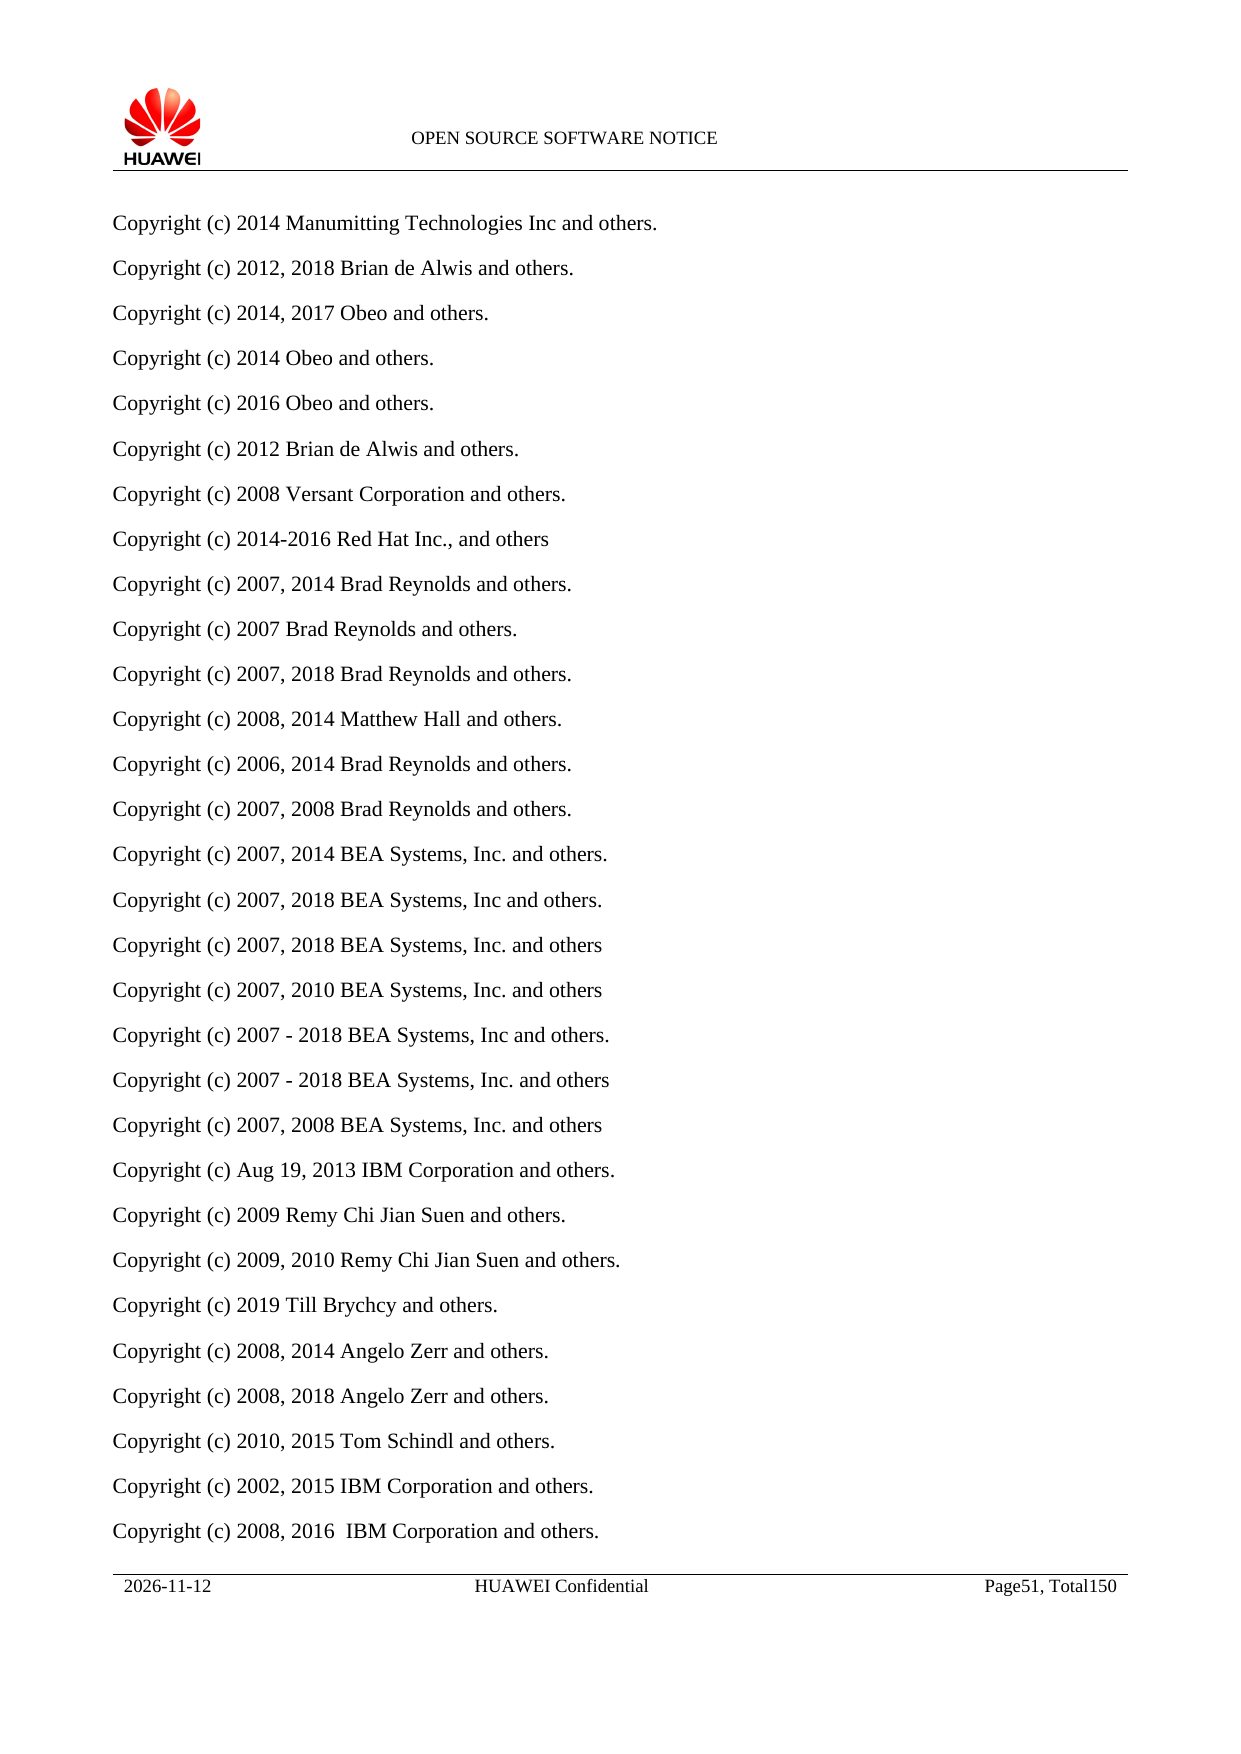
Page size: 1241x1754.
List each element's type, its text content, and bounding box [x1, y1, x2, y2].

text Copyright (c) 2007, 2018 BEA Systems, Inc. and others [112, 928, 1128, 961]
text Copyright (c) 2007 - 2018 BEA Systems, Inc and others. [112, 1018, 1128, 1051]
text Copyright (c) 2007, 2014 BEA Systems, Inc. and others. [112, 838, 1128, 870]
picture [124, 88, 201, 165]
text Copyright (c) 2007, 2010 BEA Systems, Inc. and others [112, 973, 1128, 1006]
text Copyright (c) 2007, 2018 BEA Systems, Inc and others. [112, 883, 1128, 915]
text Copyright (c) Aug 19, 2013 IBM Corporation and others. [112, 1153, 1128, 1186]
text Copyright (c) 2007 - 2018 BEA Systems, Inc. and others [112, 1063, 1128, 1096]
text Copyright (c) 2006, 2014 Brad Reynolds and others. [112, 748, 1128, 780]
text Copyright (c) 2009, 2010 Remy Chi Jian Suen and others. [112, 1244, 1128, 1276]
text Copyright (c) 2007, 2018 Brad Reynolds and others. [112, 657, 1128, 690]
text Copyright (c) 2016 Obeo and others. [112, 387, 1128, 419]
text Copyright (c) 2014 Obeo and others. [112, 342, 1128, 374]
text Copyright (c) 2007, 2014 Brad Reynolds and others. [112, 567, 1128, 600]
text Copyright (c) 2019 Till Brychcy and others. [112, 1289, 1128, 1321]
text Copyright (c) 2008, 2018 Angelo Zerr and others. [112, 1379, 1128, 1412]
text Copyright (c) 2014, 2017 Obeo and others. [112, 297, 1128, 329]
text Copyright (c) 2002, 2015 IBM Corporation and others. [112, 1469, 1128, 1502]
text Copyright (c) 2014-2016 Red Hat Inc., and others [112, 522, 1128, 554]
text Copyright (c) 2007, 2008 Brad Reynolds and others. [112, 793, 1128, 825]
text Copyright (c) 2014 Manumitting Technologies Inc and others. [112, 206, 1128, 239]
text Copyright (c) 2008, 2014 Angelo Zerr and others. [112, 1334, 1128, 1366]
text Copyright (c) 2010, 2015 Tom Schindl and others. [112, 1424, 1128, 1457]
text Copyright (c) 2007 Brad Reynolds and others. [112, 612, 1128, 645]
text Copyright (c) 2012 Brian de Alwis and others. [112, 432, 1128, 464]
text Copyright (c) 2007, 2008 BEA Systems, Inc. and others [112, 1108, 1128, 1141]
text Copyright (c) 2008, 2014 Matthew Hall and others. [112, 702, 1128, 735]
text Copyright (c) 2009 Remy Chi Jian Suen and others. [112, 1199, 1128, 1231]
text Copyright (c) 2008 Versant Corporation and others. [112, 477, 1128, 509]
text Copyright (c) 2008, 2016 IBM Corporation and others. [112, 1514, 1128, 1547]
text Copyright (c) 2012, 2018 Brian de Alwis and others. [112, 251, 1128, 284]
